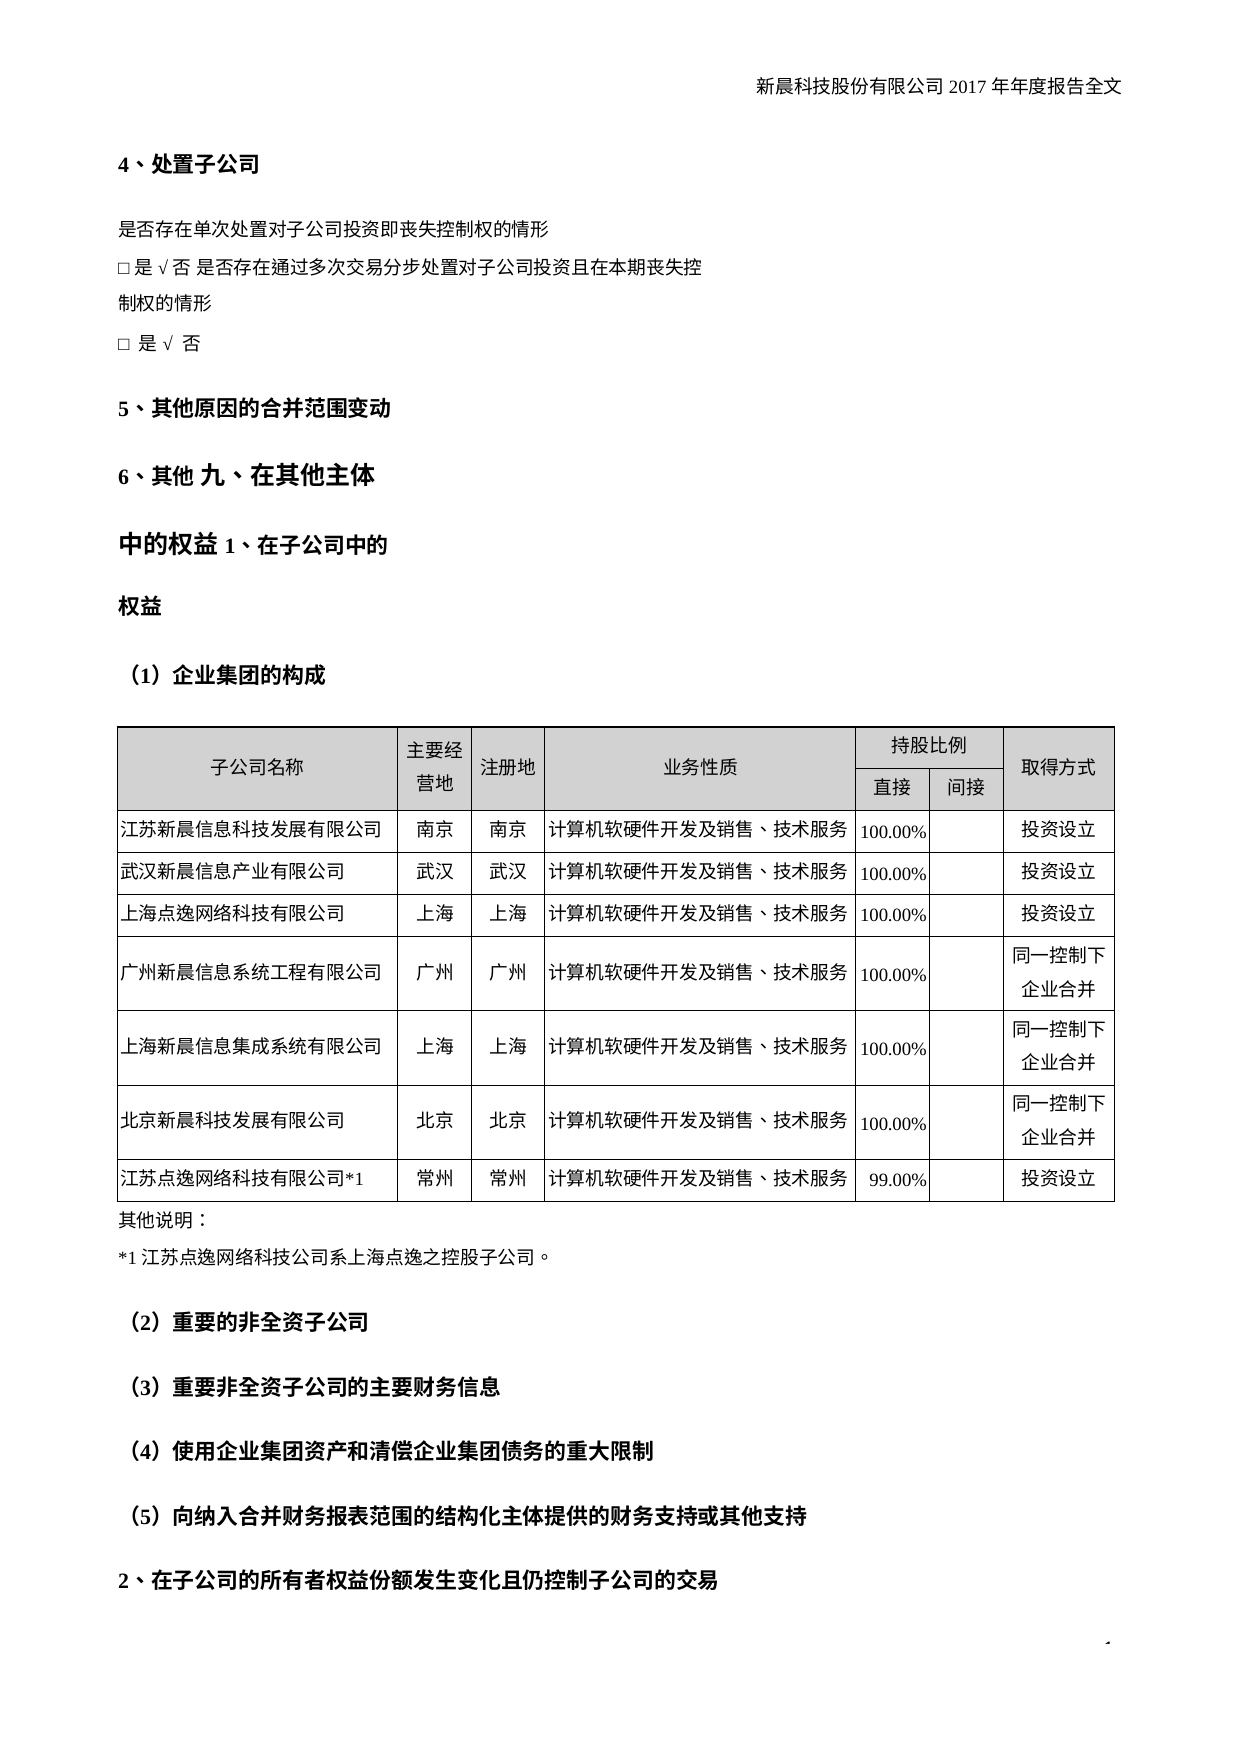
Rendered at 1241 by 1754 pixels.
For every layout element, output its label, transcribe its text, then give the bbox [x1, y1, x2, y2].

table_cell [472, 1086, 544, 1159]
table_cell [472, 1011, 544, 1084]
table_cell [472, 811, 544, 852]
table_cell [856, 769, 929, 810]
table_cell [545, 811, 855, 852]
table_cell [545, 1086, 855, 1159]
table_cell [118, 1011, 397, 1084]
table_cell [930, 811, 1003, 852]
text 是否存在单次处置对子公司投资即丧失控制权的情形 [118, 216, 1122, 242]
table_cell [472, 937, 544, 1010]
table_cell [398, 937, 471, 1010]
subtitle （1）企业集团的构成 [118, 660, 1122, 690]
subtitle （4）使用企业集团资产和清偿企业集团债务的重大限制 [118, 1436, 1122, 1466]
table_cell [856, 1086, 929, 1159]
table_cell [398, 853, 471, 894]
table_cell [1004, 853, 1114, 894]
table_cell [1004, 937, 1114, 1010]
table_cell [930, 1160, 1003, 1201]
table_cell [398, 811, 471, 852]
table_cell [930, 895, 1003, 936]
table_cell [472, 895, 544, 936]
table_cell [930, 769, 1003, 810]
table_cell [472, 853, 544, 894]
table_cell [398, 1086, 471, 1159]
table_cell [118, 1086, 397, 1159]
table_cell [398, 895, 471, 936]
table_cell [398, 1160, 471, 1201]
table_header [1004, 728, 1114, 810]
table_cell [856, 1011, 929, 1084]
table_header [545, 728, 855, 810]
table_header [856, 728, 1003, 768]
subtitle 2、在子公司的所有者权益份额发生变化且仍控制子公司的交易 [118, 1565, 1122, 1595]
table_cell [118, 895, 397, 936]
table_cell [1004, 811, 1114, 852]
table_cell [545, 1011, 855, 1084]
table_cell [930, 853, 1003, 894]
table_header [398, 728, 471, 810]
text □ 是 √ 否 是否存在通过多次交易分步处置对子公司投资且在本期丧失控制权的情形 [118, 254, 720, 315]
text *1 江苏点逸网络科技公司系上海点逸之控股子公司。 [118, 1244, 1122, 1270]
subtitle 4、处置子公司 [118, 149, 1122, 179]
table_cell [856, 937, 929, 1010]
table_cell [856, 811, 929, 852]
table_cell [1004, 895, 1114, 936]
text 6、其他 九、在其他主体中的权益 1、在子公司中的权益 [118, 457, 396, 621]
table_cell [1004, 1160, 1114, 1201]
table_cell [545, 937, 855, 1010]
subtitle （2）重要的非全资子公司 [118, 1307, 1122, 1337]
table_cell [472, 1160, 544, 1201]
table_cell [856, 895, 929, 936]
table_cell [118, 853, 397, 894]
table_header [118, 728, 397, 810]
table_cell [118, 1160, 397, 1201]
text 其他说明： [118, 1207, 1122, 1232]
subtitle （5）向纳入合并财务报表范围的结构化主体提供的财务支持或其他支持 [118, 1501, 1122, 1531]
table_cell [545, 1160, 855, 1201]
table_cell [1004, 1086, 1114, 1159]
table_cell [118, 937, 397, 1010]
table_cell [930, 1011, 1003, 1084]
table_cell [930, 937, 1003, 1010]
subtitle （3）重要非全资子公司的主要财务信息 [118, 1372, 1122, 1401]
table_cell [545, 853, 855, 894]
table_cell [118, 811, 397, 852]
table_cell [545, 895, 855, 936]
subtitle 5、其他原因的合并范围变动 [118, 392, 1122, 422]
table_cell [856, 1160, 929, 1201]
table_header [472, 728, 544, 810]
text □ 是 √ 否 [118, 330, 1122, 356]
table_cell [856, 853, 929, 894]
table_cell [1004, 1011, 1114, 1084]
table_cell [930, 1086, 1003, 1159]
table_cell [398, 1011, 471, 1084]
